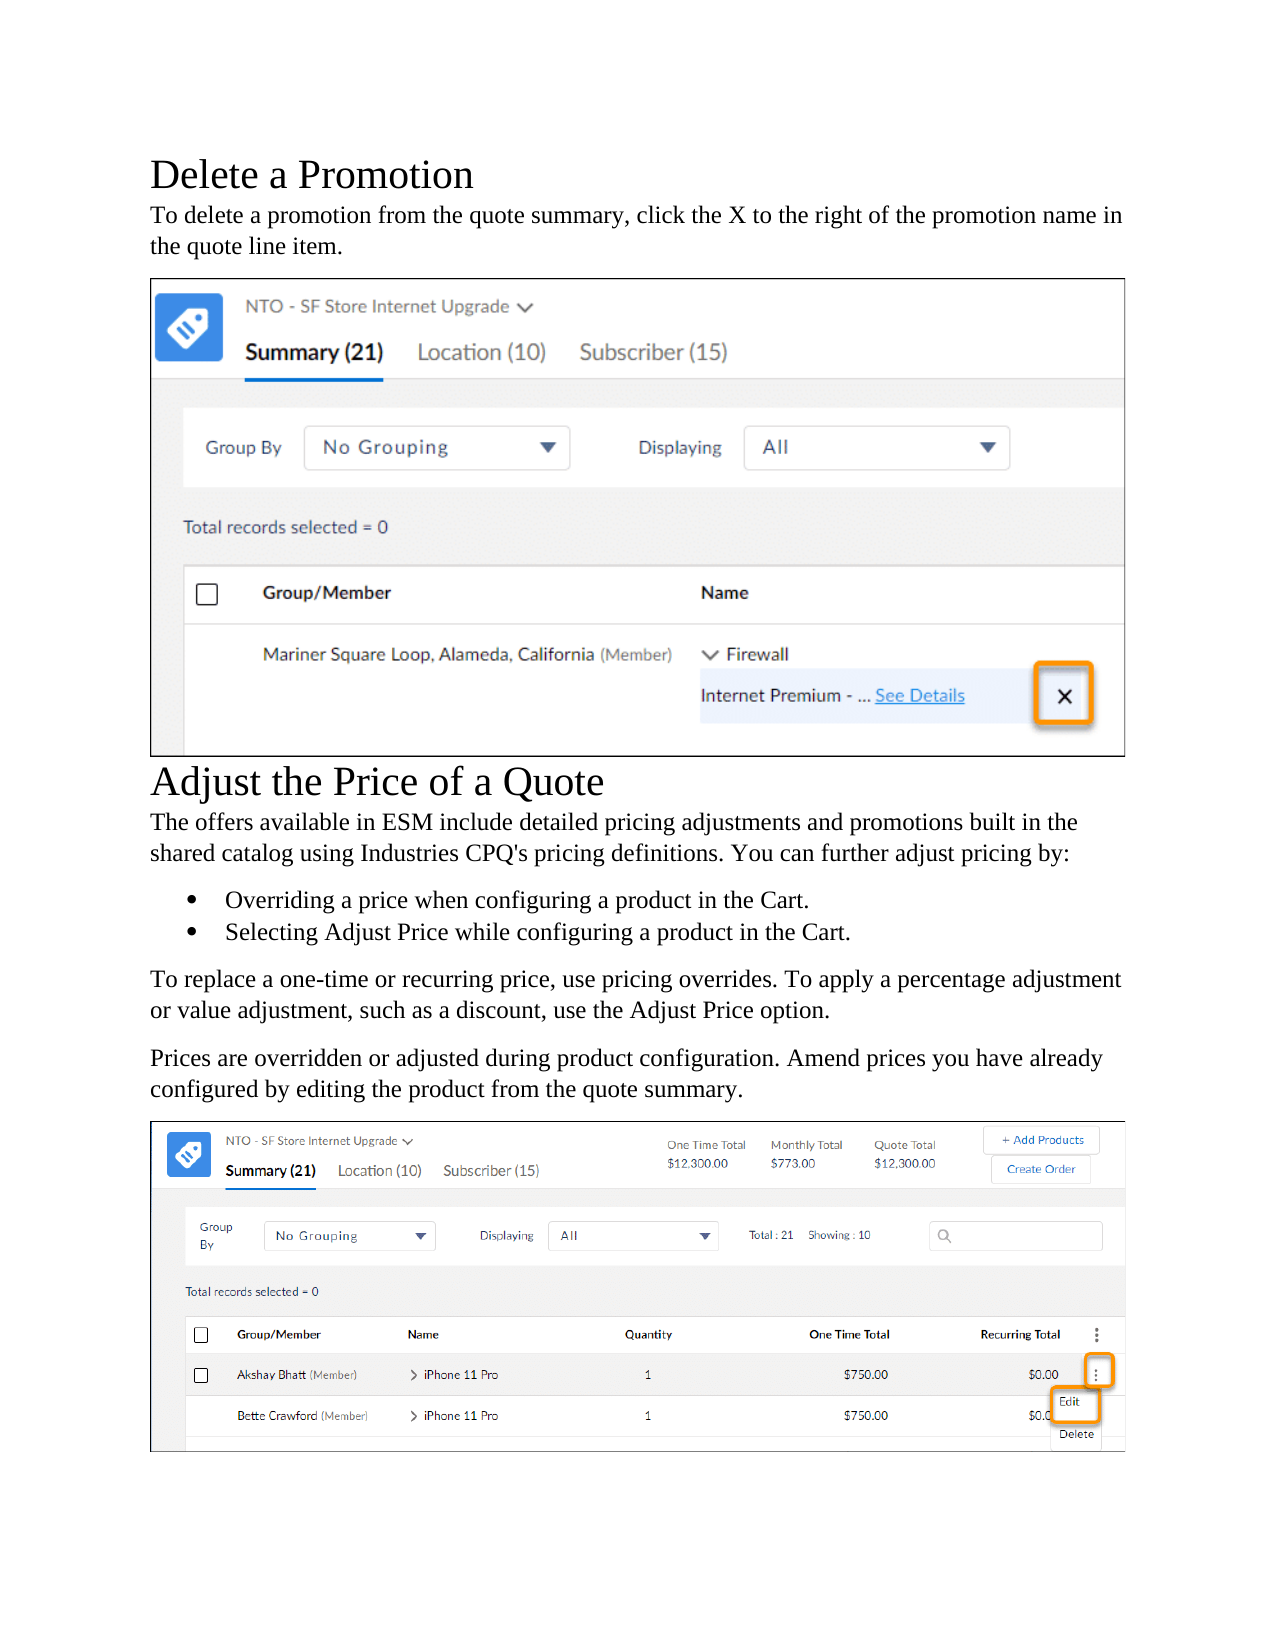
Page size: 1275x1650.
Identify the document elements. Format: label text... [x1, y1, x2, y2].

list Overriding a price when configuring a product in the Cart. [187, 886, 1125, 914]
text Prices are overridden or adjusted during product configuration. Amend prices you have already configured by editing the product from the quote summary. [150, 1043, 1125, 1103]
text To replace a one-time or recurring price, use pricing overrides. To apply a percentage adjustment or value adjustment, such as a discount, use the Adjust Price option. [150, 964, 1125, 1024]
picture [150, 1121, 1125, 1452]
picture [150, 278, 1125, 757]
list Selecting Adjust Price while configuring a product in the Cart. [187, 917, 1125, 945]
text Delete a Promotion To delete a promotion from the quote summary, click the X to the right of the promotion name in the quote line item. [150, 150, 1125, 260]
text Adjust the Price of a Quote The offers available in ESM include detailed pricing adjustments and promotions built in the shared catalog using Industries CPQ's pricing definitions. You can further adjust pricing by: [150, 757, 1125, 867]
